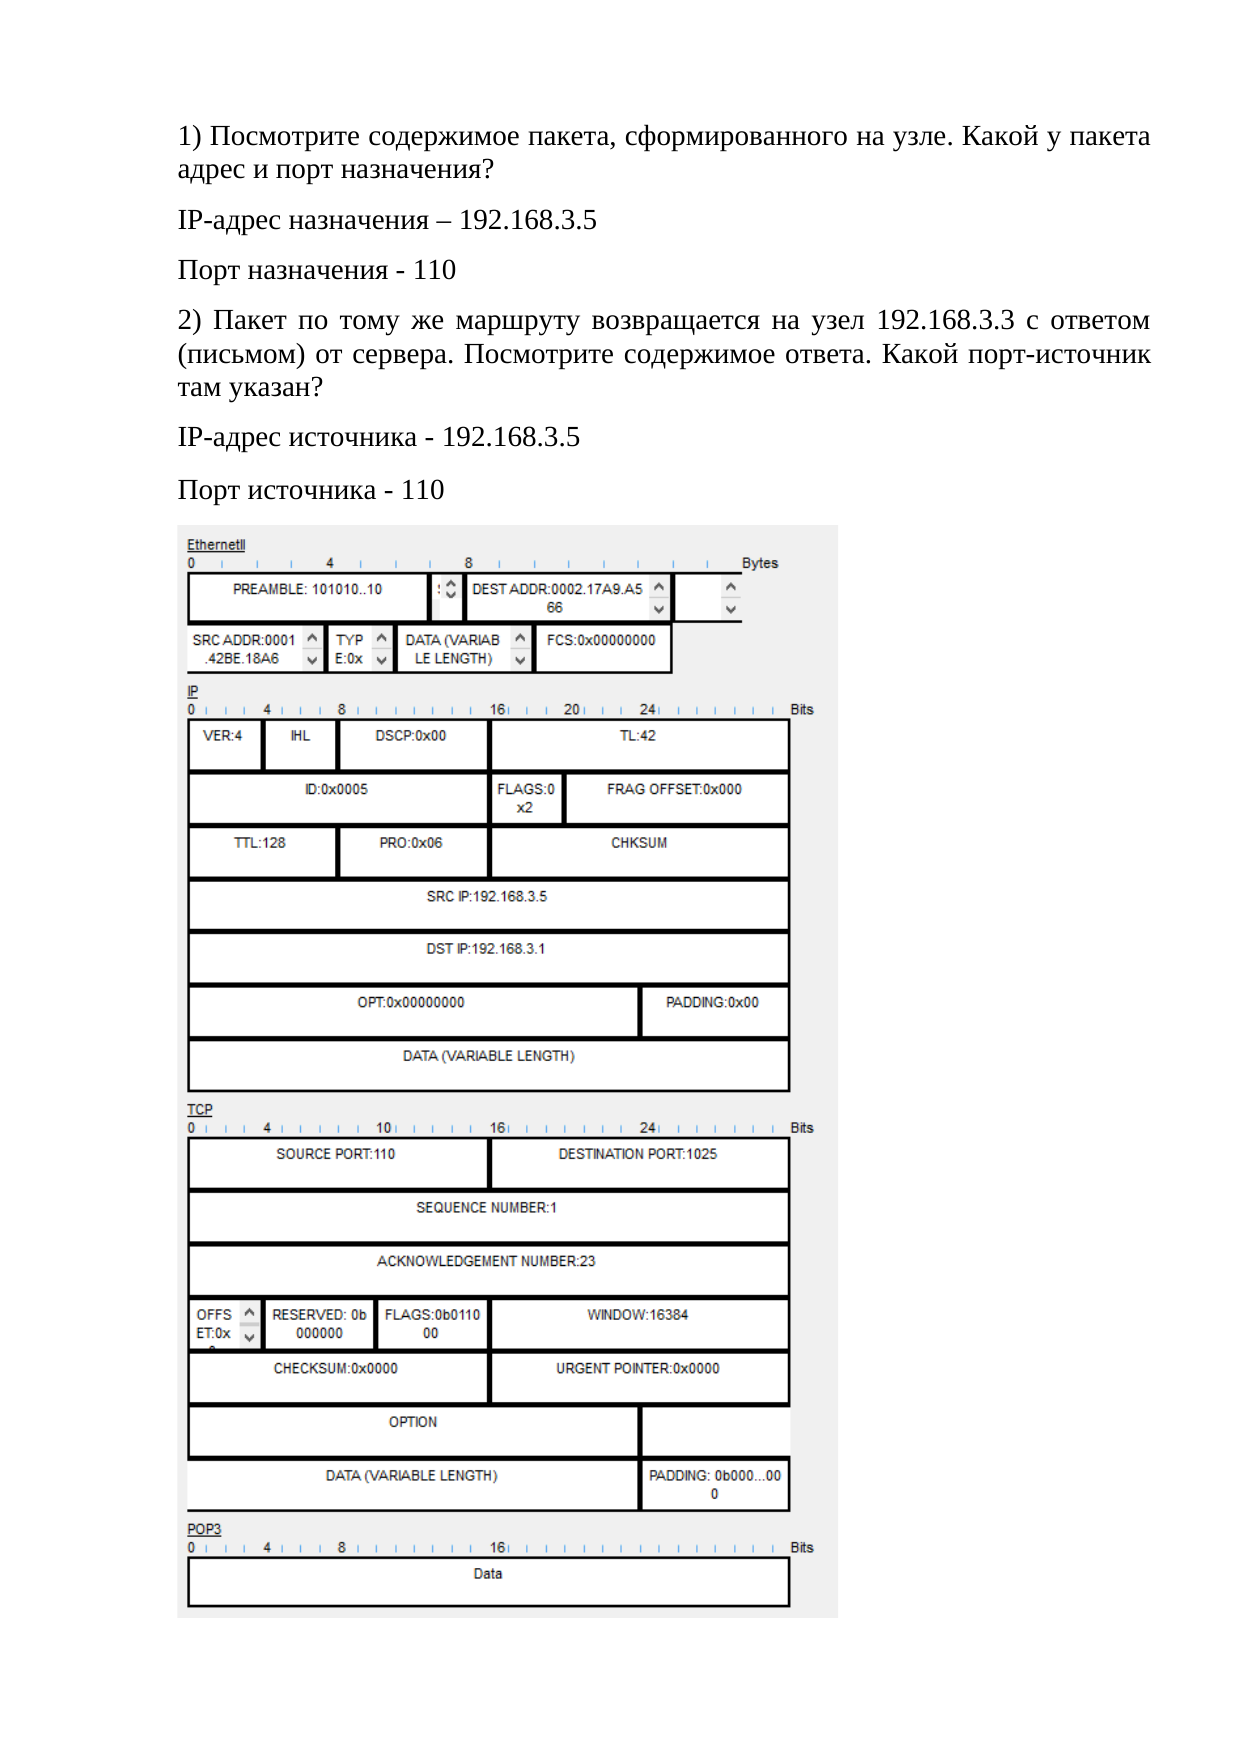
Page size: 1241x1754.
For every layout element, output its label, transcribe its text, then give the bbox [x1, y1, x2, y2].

text IP-адрес назначения – 192.168.3.5 [177, 202, 1152, 235]
text IP-адрес источника - 192.168.3.5 [177, 419, 1152, 453]
text Порт источника - 110 [177, 472, 1152, 506]
picture [177, 525, 839, 1618]
text Порт назначения - 110 [177, 252, 1152, 286]
text 2) Пакет по тому же маршруту возвращается на узел 192.168.3.3 с ответом (письмом) от сервера. Посмотрите содержимое ответа. Какой порт-источник там указан? [177, 302, 1152, 403]
text 1) Посмотрите содержимое пакета, сформированного на узле. Какой у пакета адрес и порт назначения? [177, 118, 1152, 185]
